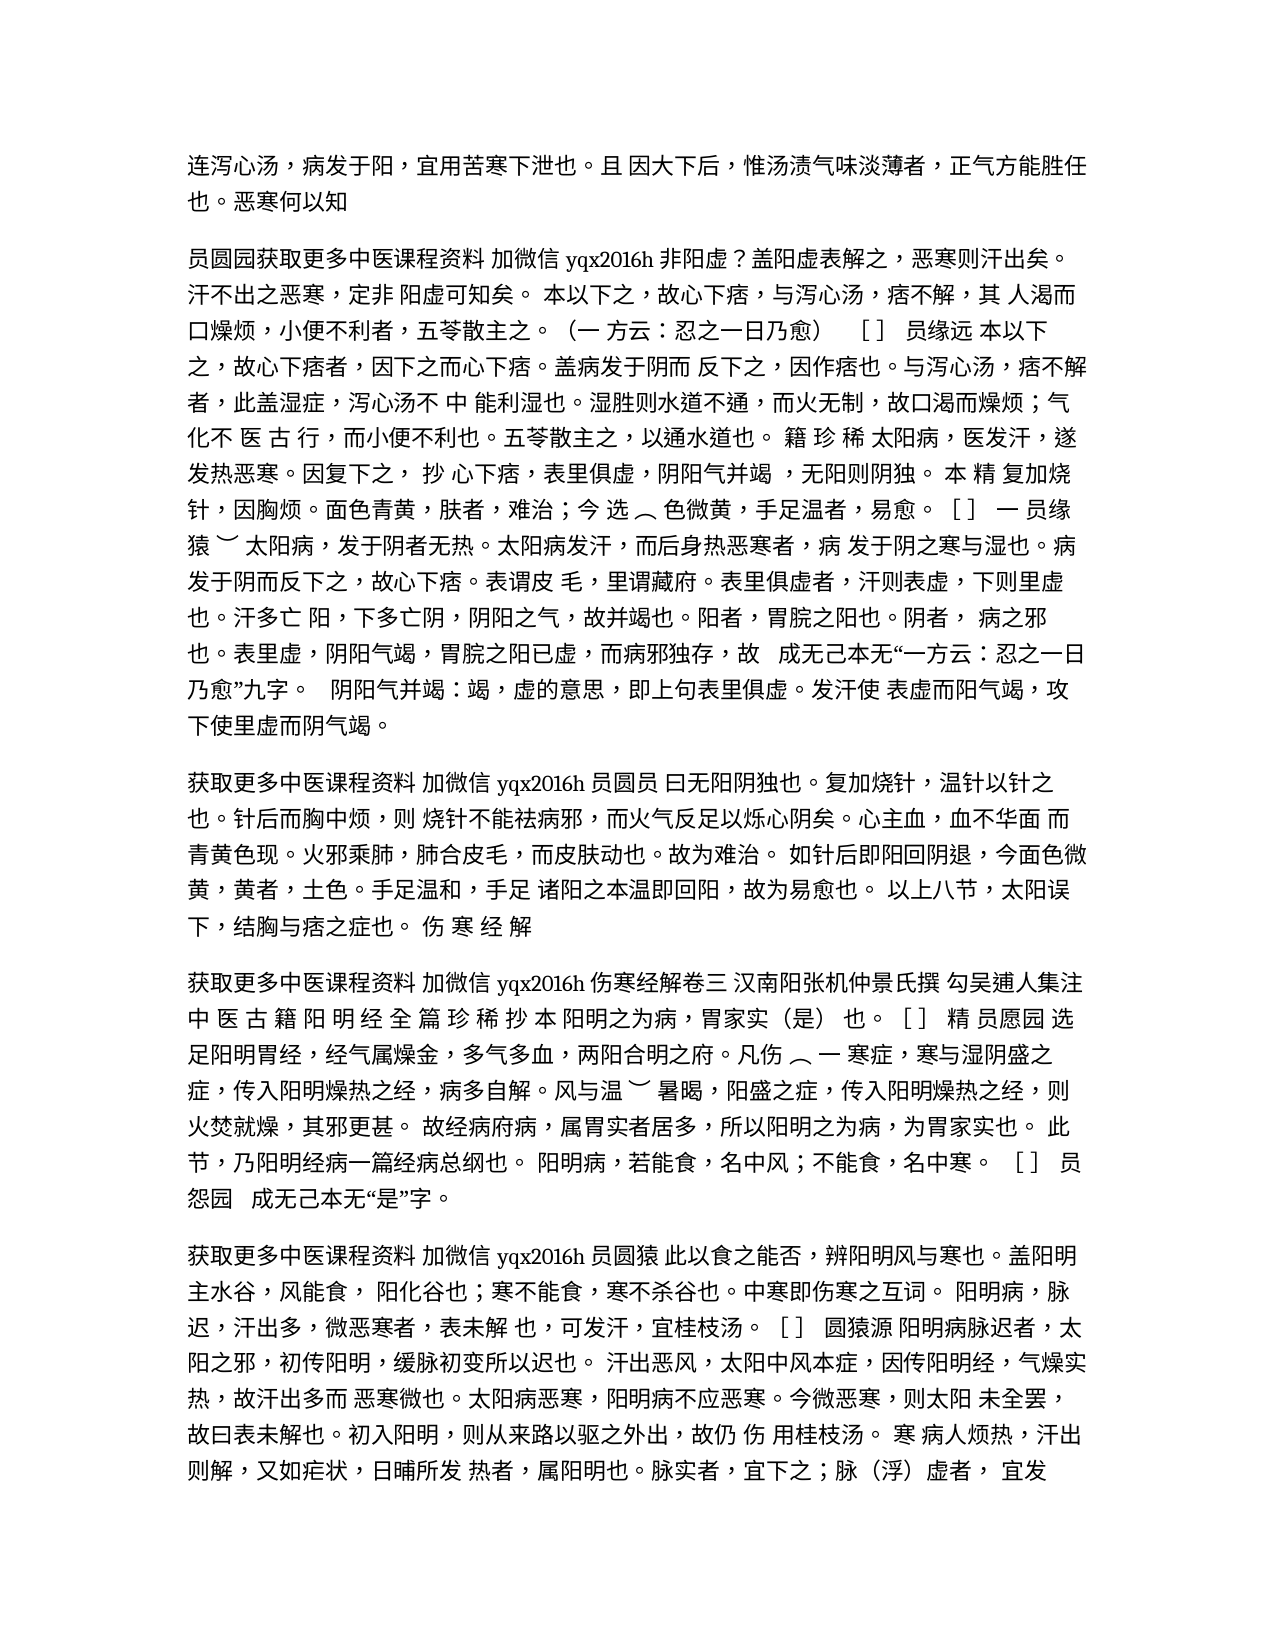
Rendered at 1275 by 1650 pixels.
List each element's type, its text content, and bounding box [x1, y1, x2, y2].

text 获取更多中医课程资料 加微信 yqx2016h员圆员 曰无阳阴独也。复加烧针，温针以针之也。针后而胸中烦，则 烧针不能祛病邪，而火气反足以烁心阴矣。心主血，血不华面 而青黄色现。火邪乘肺，肺合皮毛，而皮肤动也。故为难治。 如针后即阳回阴退，今面色微黄，黄者，土色。手足温和，手足 诸阳之本温即回阳，故为易愈也。 以上八节，太阳误下，结胸与痞之症也。 伤 寒 经 解 [187, 767, 1087, 942]
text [187, 1239, 1087, 1486]
text 获取更多中医课程资料 加微信 yqx2016h 伤寒经解卷三 汉南阳张机仲景氏撰 勾吴逋人集注 中 医 古 籍 阳 明 经 全 篇 珍 稀 抄 本 阳明之为病，胃家实（是） 也。［ ］ 精 员愿园 选 足阳明胃经，经气属燥金，多气多血，两阳合明之府。凡伤 ︵ 一 寒症，寒与湿阴盛之症，传入阳明燥热之经，病多自解。风与温 ︶ 暑暍，阳盛之症，传入阳明燥热之经，则火焚就燥，其邪更甚。 故经病府病，属胃实者居多，所以阳明之为病，为胃家实也。 此节，乃阳明经病一篇经病总纲也。 阳明病，若能食，名中风；不能食，名中寒。 ［ ］ 员怨园 成无己本无“是”字。 [187, 967, 1087, 1214]
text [187, 150, 1087, 217]
text 员圆园获取更多中医课程资料 加微信 yqx2016h 非阳虚？盖阳虚表解之，恶寒则汗出矣。汗不出之恶寒，定非 阳虚可知矣。 本以下之，故心下痞，与泻心汤，痞不解，其 人渴而口燥烦，小便不利者，五苓散主之。（一 方云：忍之一日乃愈） ［ ］ 员缘远 本以下之，故心下痞者，因下之而心下痞。盖病发于阴而 反下之，因作痞也。与泻心汤，痞不解者，此盖湿症，泻心汤不 中 能利湿也。湿胜则水道不通，而火无制，故口渴而燥烦；气化不 医 古 行，而小便不利也。五苓散主之，以通水道也。 籍 珍 稀 太阳病，医发汗，遂发热恶寒。因复下之， 抄 心下痞，表里俱虚，阴阳气并竭 ，无阳则阴独。 本 精 复加烧针，因胸烦。面色青黄，肤者，难治；今 选 ︵ 色微黄，手足温者，易愈。［ ］ 一 员缘猿 ︶ 太阳病，发于阴者无热。太阳病发汗，而后身热恶寒者，病 发于阴之寒与湿也。病发于阴而反下之，故心下痞。表谓皮 毛，里谓藏府。表里俱虚者，汗则表虚，下则里虚也。汗多亡 阳，下多亡阴，阴阳之气，故并竭也。阳者，胃脘之阳也。阴者， 病之邪也。表里虚，阴阳气竭，胃脘之阳已虚，而病邪独存，故 成无己本无“一方云：忍之一日乃愈”九字。 阴阳气并竭：竭，虚的意思，即上句表里俱虚。发汗使 表虚而阳气竭，攻下使里虚而阴气竭。 [187, 243, 1087, 741]
